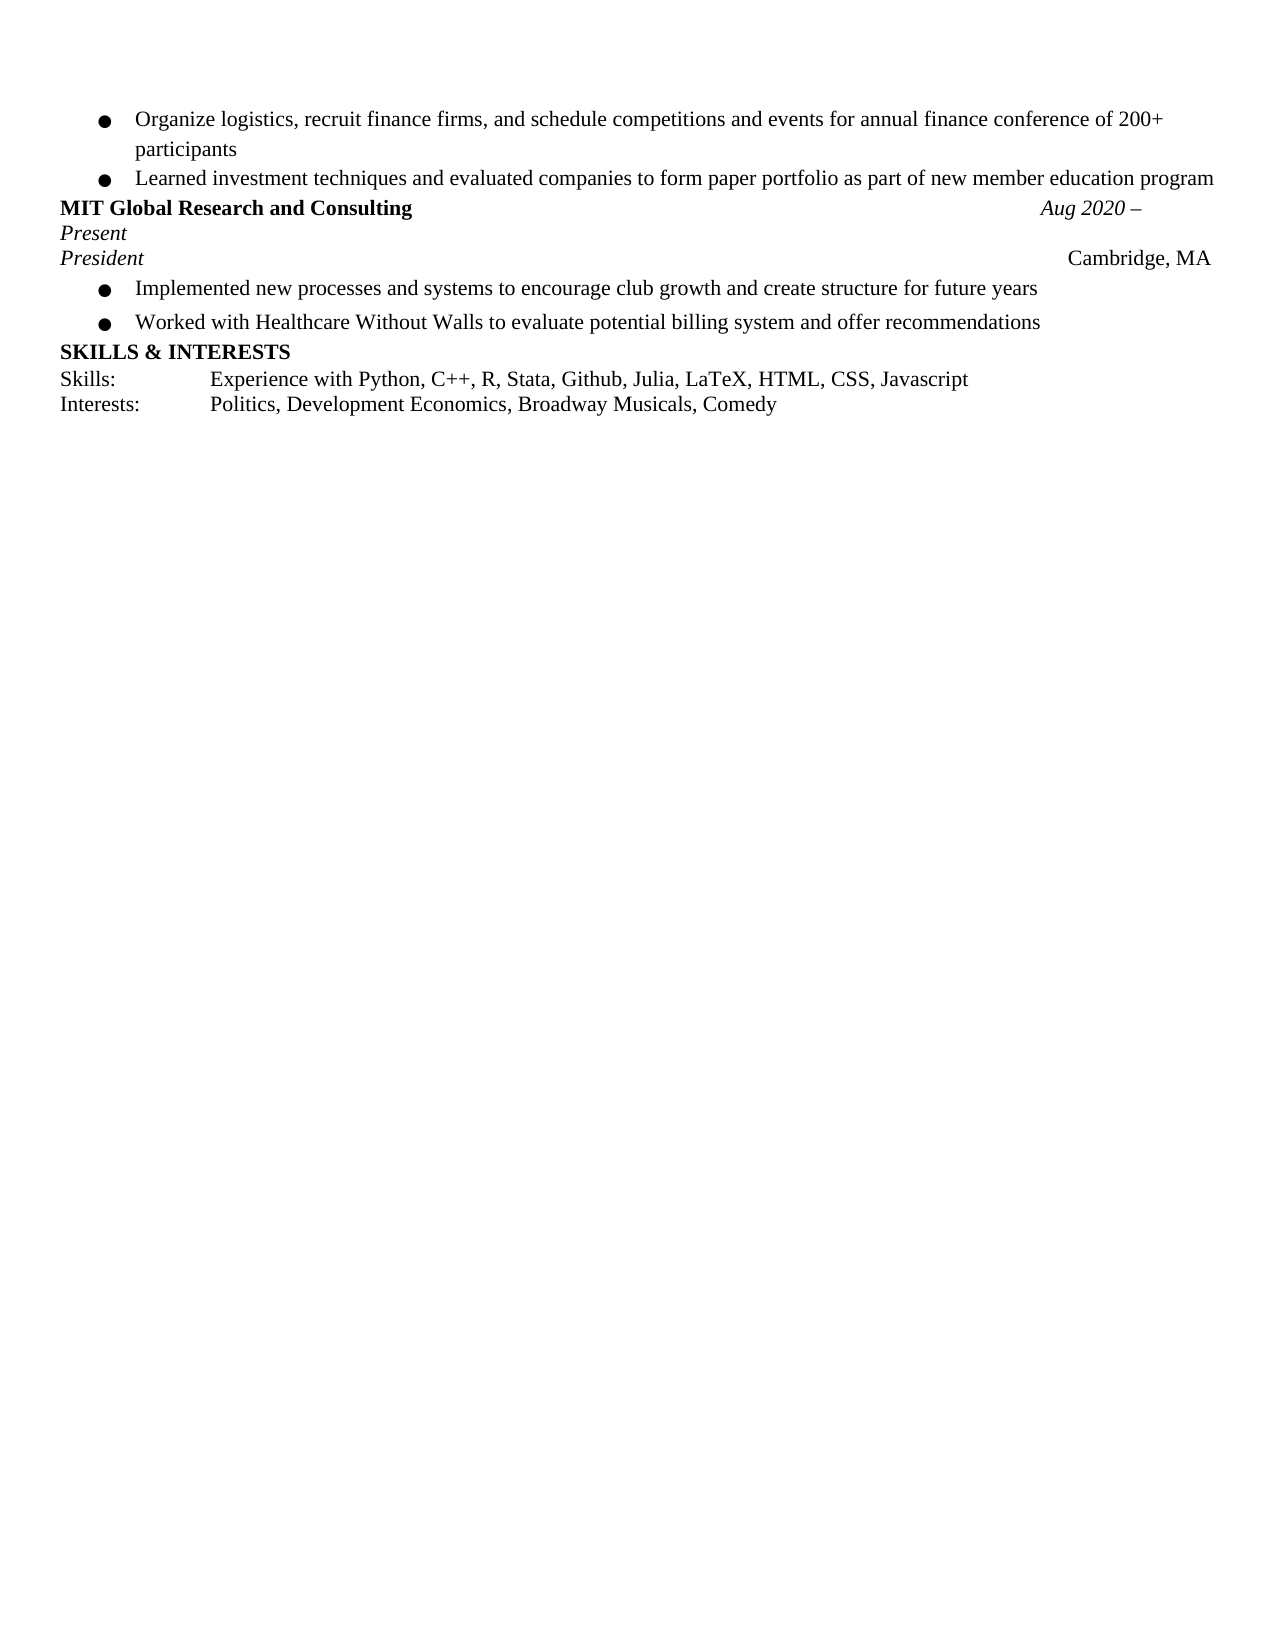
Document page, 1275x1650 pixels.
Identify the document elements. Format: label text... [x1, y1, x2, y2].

text Skills: Experience with Python, C++, R, Stata, Github, Julia, LaTeX, HTML, CSS, Javascript [60, 366, 1215, 391]
text SKILLS & INTERESTS [60, 339, 1215, 366]
list Worked with Healthcare Without Walls to evaluate potential billing system and offer recommendations [97, 305, 1215, 339]
list Implemented new processes and systems to encourage club growth and create structure for future years [97, 271, 1215, 305]
list Organize logistics, recruit finance firms, and schedule competitions and events for annual finance conference of 200+ participants [97, 101, 1215, 161]
list Learned investment techniques and evaluated companies to form paper portfolio as part of new member education program [97, 161, 1215, 195]
text MIT Global Research and Consulting Aug 2020 – Present [60, 195, 1215, 245]
text Interests: Politics, Development Economics, Broadway Musicals, Comedy [60, 391, 1215, 417]
text President Cambridge, MA [60, 245, 1215, 271]
